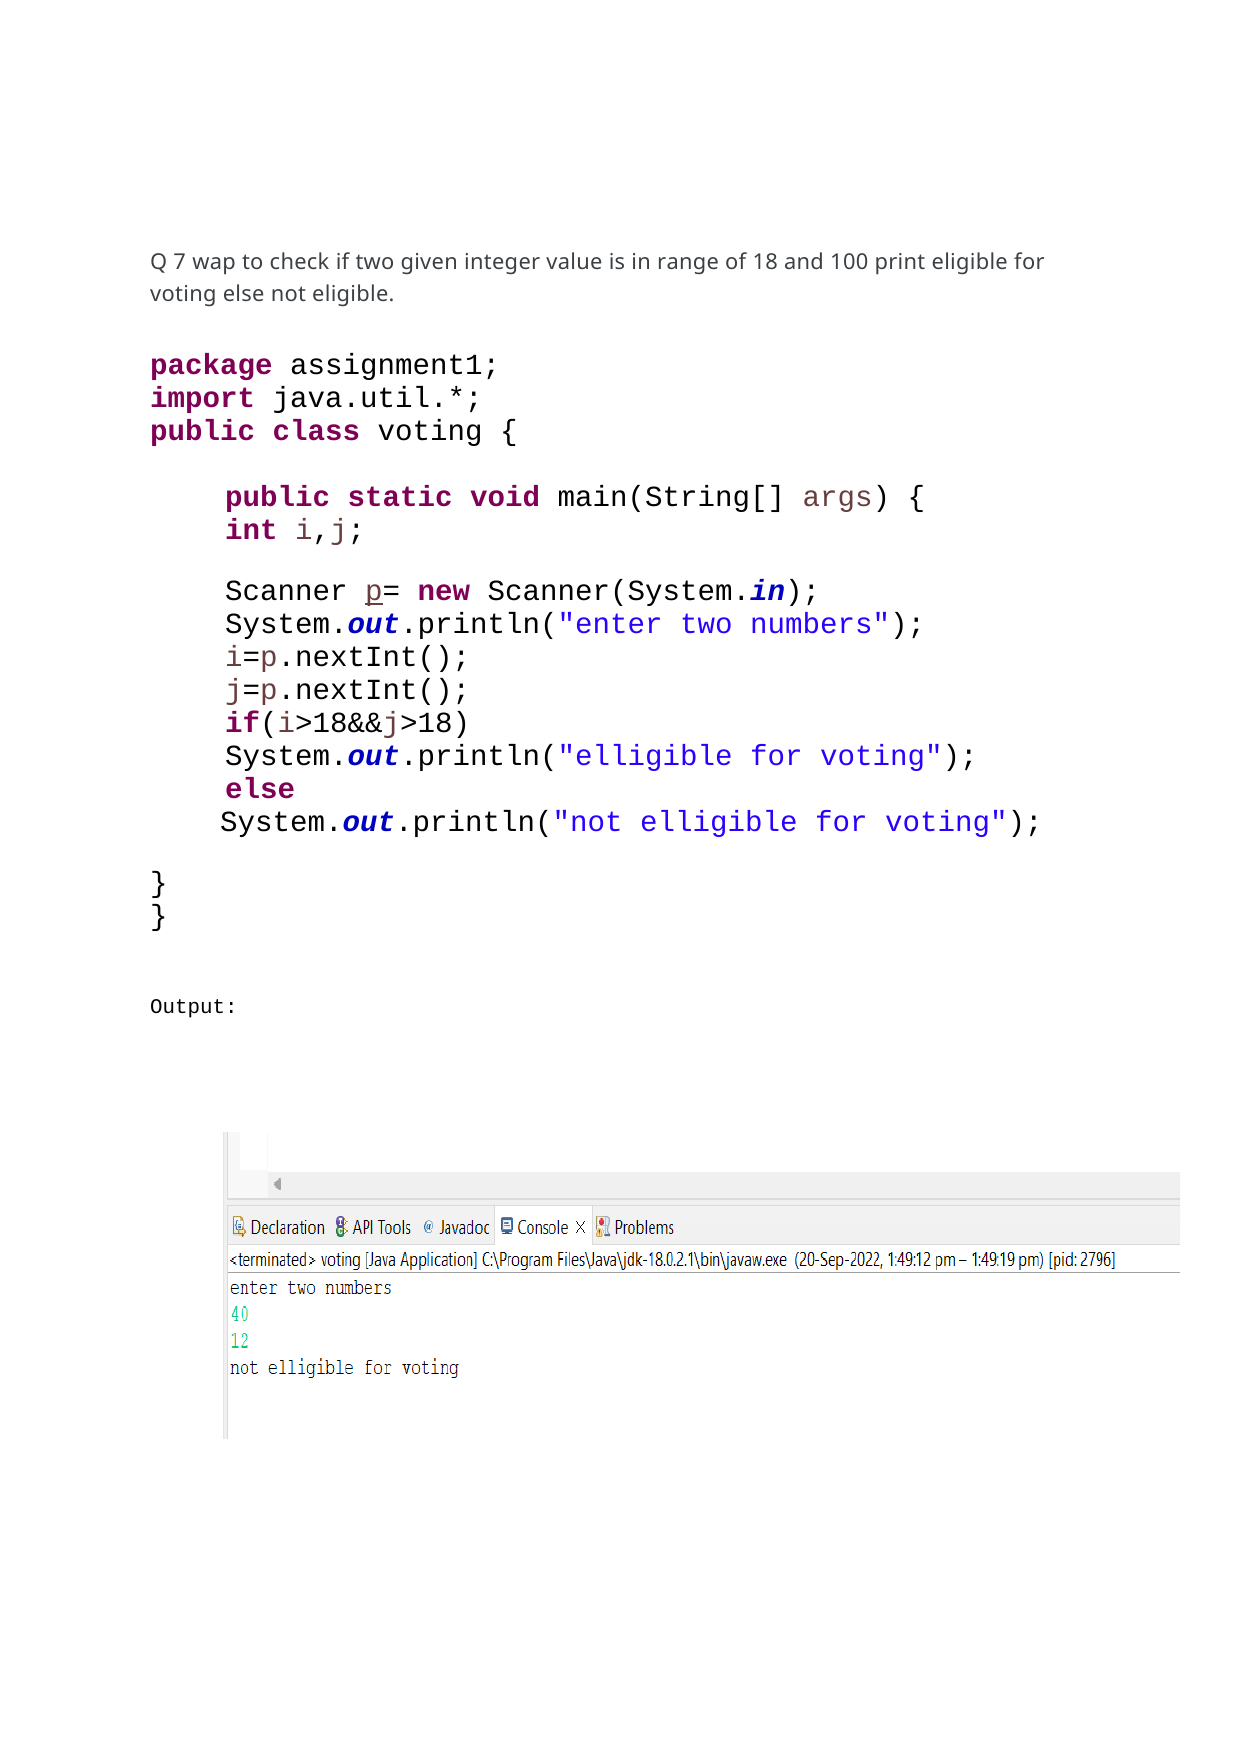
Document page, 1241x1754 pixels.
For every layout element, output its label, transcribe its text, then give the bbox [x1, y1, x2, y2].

text Scanner p= new Scanner(System.in); [150, 576, 1090, 609]
text System.out.println("enter two numbers"); [150, 609, 1090, 642]
text int i,j; [150, 515, 1090, 548]
text Output: [150, 996, 1090, 1019]
text j=p.nextInt(); [150, 675, 1090, 708]
text import java.util.*; [150, 383, 1090, 416]
text Q 7 wap to check if two given integer value is in range of 18 and 100 print eligible for voting else not eligible. [150, 246, 1090, 307]
text else [150, 774, 1090, 807]
text public static void main(String[] args) { [150, 482, 1090, 515]
text System.out.println("not elligible for voting"); [150, 807, 1090, 840]
text i=p.nextInt(); [150, 642, 1090, 675]
text } [150, 901, 1090, 934]
text public class voting { [150, 416, 1090, 449]
text if(i>18&&j>18) [150, 708, 1090, 741]
picture [142, 1132, 1180, 1439]
text } [150, 868, 1090, 901]
text package assignment1; [150, 350, 1090, 383]
text System.out.println("elligible for voting"); [150, 741, 1090, 774]
